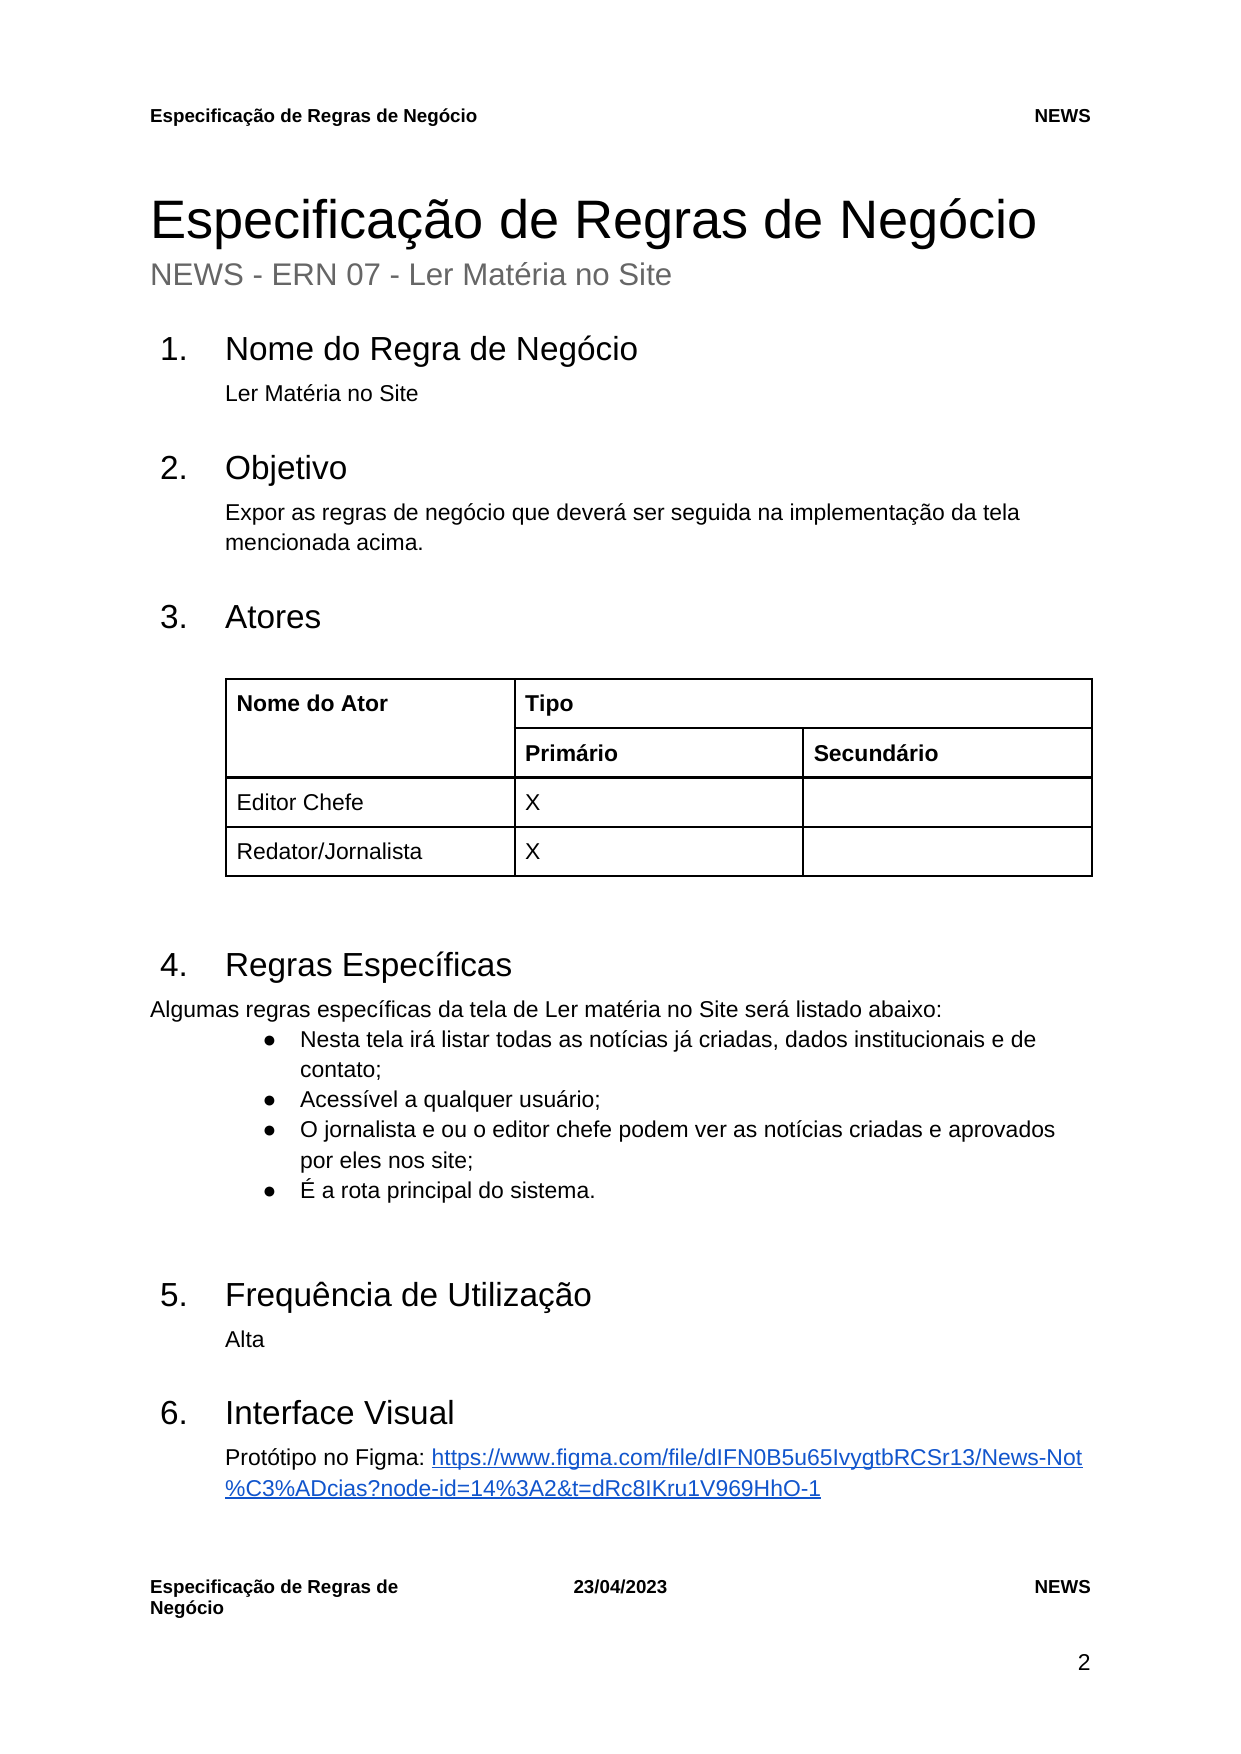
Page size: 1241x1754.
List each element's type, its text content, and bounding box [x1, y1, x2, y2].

subtitle Objetivo [187, 448, 1090, 486]
list O jornalista e ou o editor chefe podem ver as notícias criadas e aprovados por eles nos site; [262, 1116, 1090, 1173]
subtitle Interface Visual [187, 1393, 1090, 1432]
text Alta [225, 1326, 1090, 1352]
text Expor as regras de negócio que deverá ser seguida na implementação da tela mencionada acima. [225, 499, 1090, 555]
table_cell Primário [516, 729, 802, 776]
table_header Nome do Ator [227, 680, 514, 776]
list É a rota principal do sistema. [262, 1177, 1090, 1203]
text Protótipo no Figma: https://www.figma.com/file/dIFN0B5u65IvygtbRCSr13/News-Not%C3%ADcias?node-id=14%3A2&t=dRc8IKru1V969HhO-1 [225, 1444, 1090, 1501]
table_cell Secundário [804, 729, 1091, 776]
table_cell Editor Chefe [227, 779, 514, 826]
text Algumas regras específicas da tela de Ler matéria no Site será listado abaixo: [150, 996, 1090, 1022]
table_cell Redator/Jornalista [227, 828, 514, 875]
table_cell X [516, 828, 802, 875]
title Especificação de Regras de Negócio [150, 187, 1090, 249]
subtitle Atores [187, 597, 1090, 635]
table_cell [804, 779, 1091, 826]
list Nesta tela irá listar todas as notícias já criadas, dados institucionais e de contato; [262, 1026, 1090, 1082]
table_cell X [516, 779, 802, 826]
text Ler Matéria no Site [225, 380, 1090, 406]
subtitle Frequência de Utilização [187, 1275, 1090, 1313]
list Acessível a qualquer usuário; [262, 1086, 1090, 1113]
subtitle NEWS - ERN 07 - Ler Matéria no Site [150, 256, 1090, 292]
table_header Tipo [516, 680, 1091, 727]
table_cell [804, 828, 1091, 875]
subtitle Regras Específicas [187, 945, 1090, 983]
subtitle Nome do Regra de Negócio [187, 329, 1090, 368]
